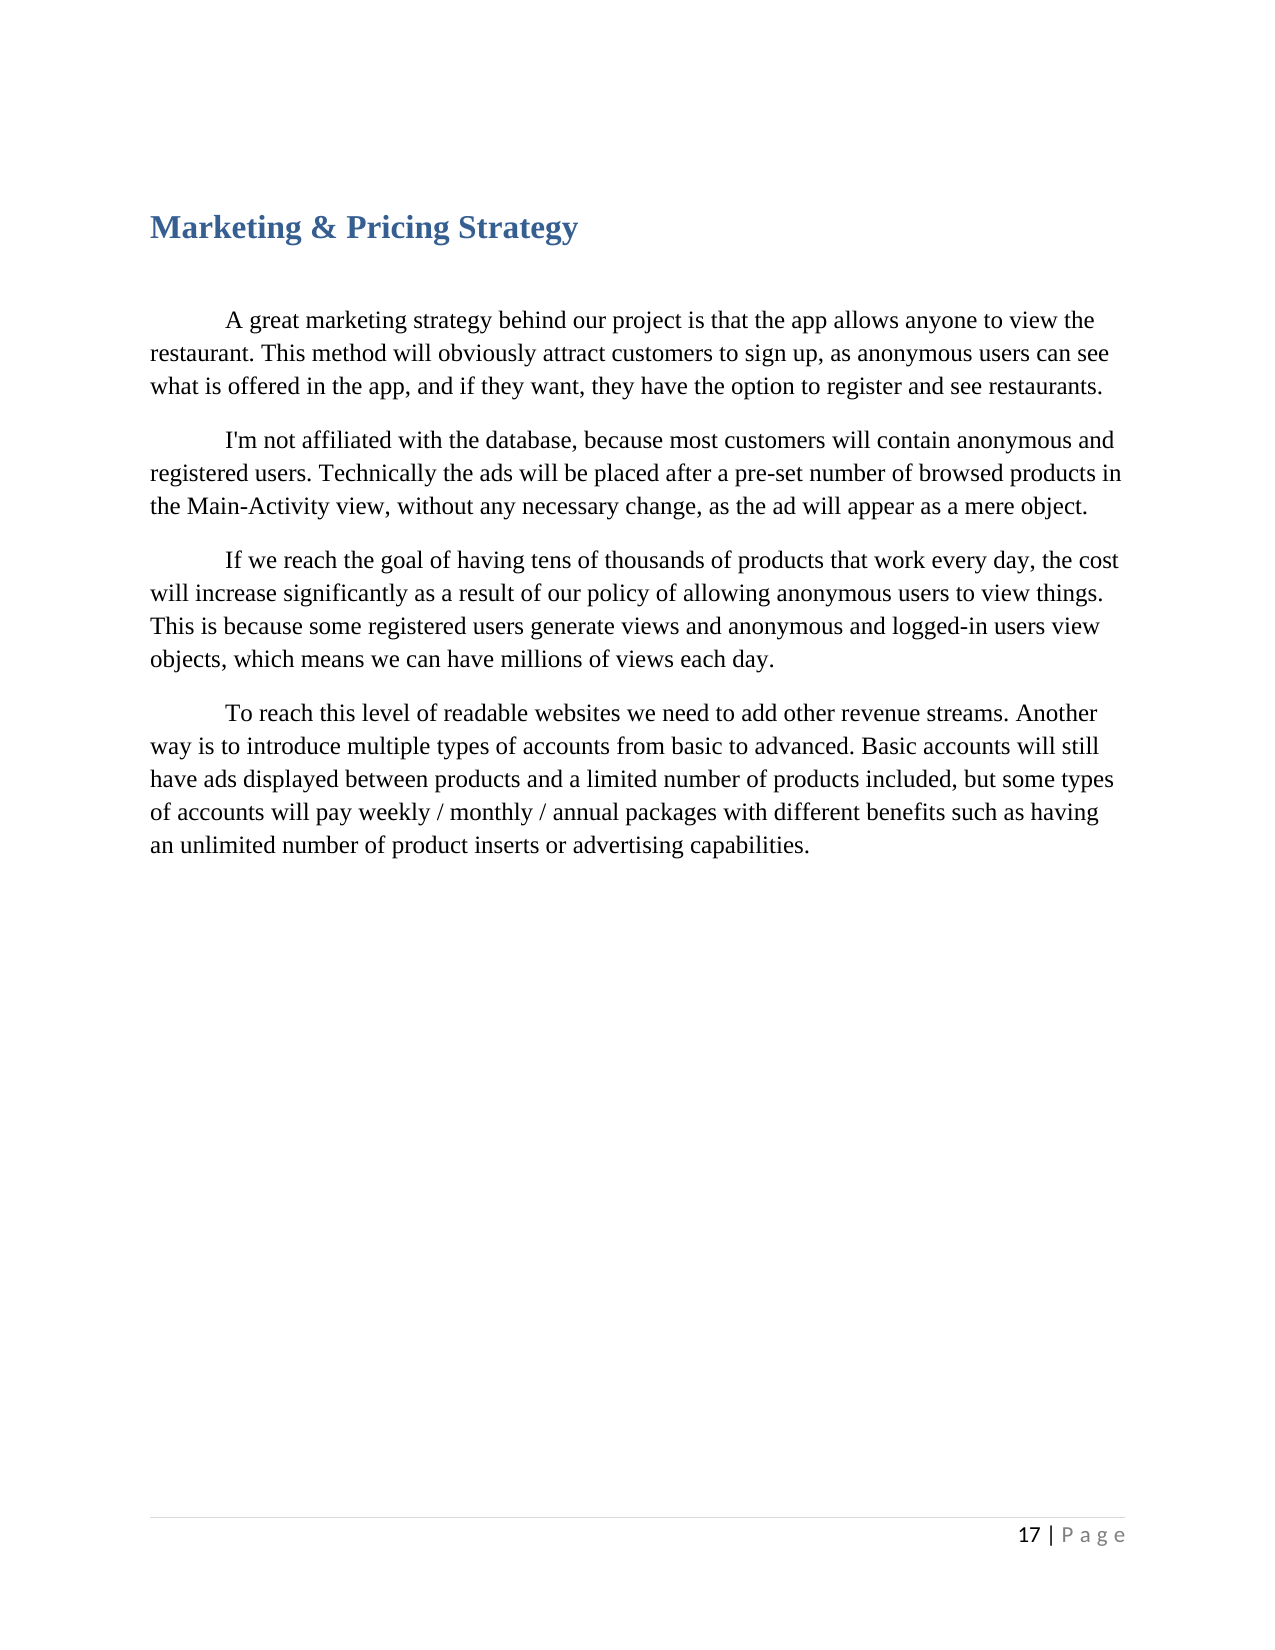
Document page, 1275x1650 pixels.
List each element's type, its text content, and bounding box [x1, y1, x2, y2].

text If we reach the goal of having tens of thousands of products that work every day, the cost will increase significantly as a result of our policy of allowing anonymous users to view things. This is because some registered users generate views and anonymous and logged-in users view objects, which means we can have millions of views each day. [150, 545, 1125, 673]
subtitle Marketing & Pricing Strategy [150, 207, 1125, 246]
text I'm not affiliated with the database, because most customers will contain anonymous and registered users. Technically the ads will be placed after a pre-set number of browsed products in the Main-Activity view, without any necessary change, as the ad will appear as a mere object. [150, 425, 1125, 520]
text To reach this level of readable websites we need to add other revenue streams. Another way is to introduce multiple types of accounts from basic to advanced. Basic accounts will still have ads displayed between products and a limited number of products included, but some types of accounts will pay weekly / monthly / annual packages with different benefits such as having an unlimited number of product inserts or advertising capabilities. [150, 698, 1125, 859]
text A great marketing strategy behind our project is that the app allows anyone to view the restaurant. This method will obviously attract customers to sign up, as anonymous users can see what is offered in the app, and if they want, they have the option to register and see restaurants. [150, 305, 1125, 400]
